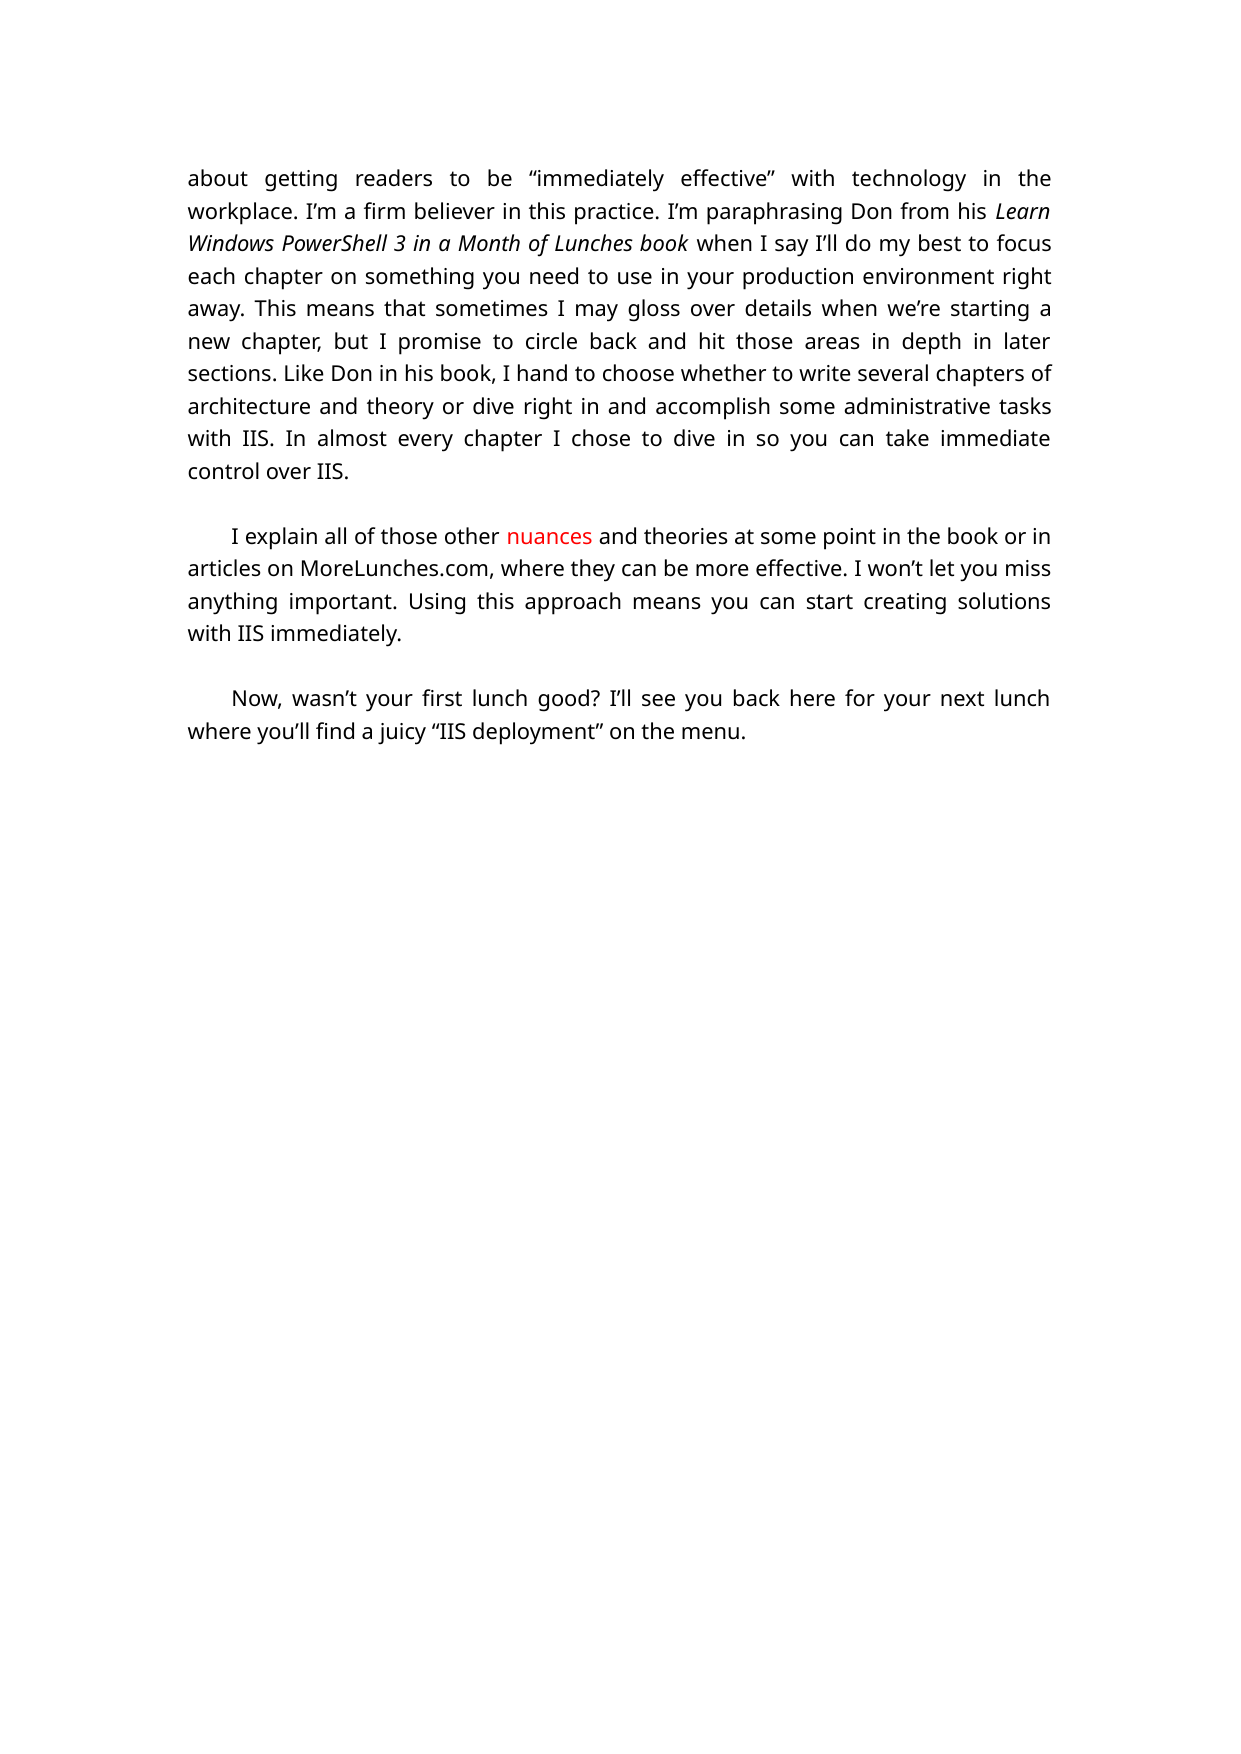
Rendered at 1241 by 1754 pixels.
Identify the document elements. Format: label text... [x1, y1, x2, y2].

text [187, 162, 1053, 487]
text I explain all of those other nuances and theories at some point in the book or in articles on MoreLunches.com, where they can be more effective. I won’t let you miss anything important. Using this approach means you can start creating solutions with IIS immediately. [187, 519, 1053, 649]
text Now, wasn’t your first lunch good? I’ll see you back here for your next lunch where you’ll find a juicy “IIS deployment” on the menu. [187, 682, 1053, 747]
